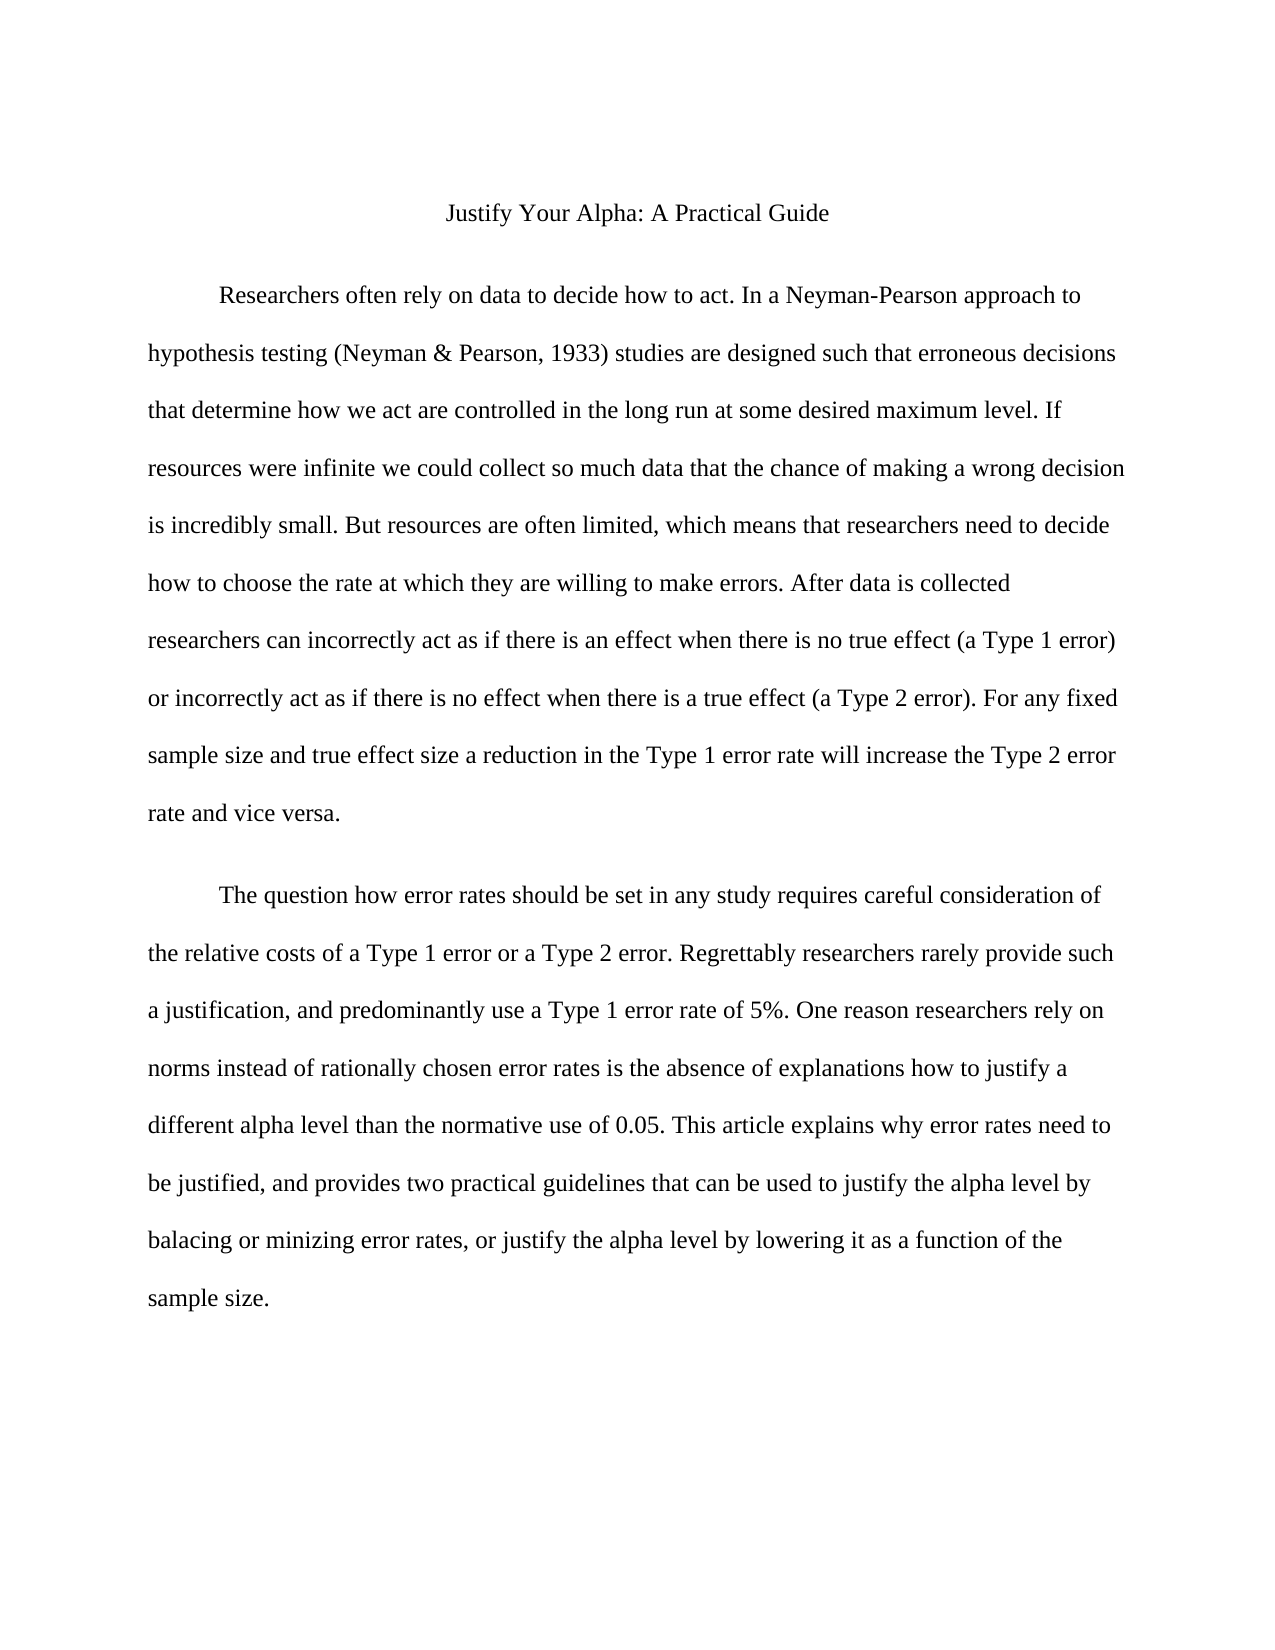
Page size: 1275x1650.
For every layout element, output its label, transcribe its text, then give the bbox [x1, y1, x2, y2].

text Justify Your Alpha: A Practical Guide [148, 198, 1127, 226]
text The question how error rates should be set in any study requires careful consideration of the relative costs of a Type 1 error or a Type 2 error. Regrettably researchers rarely provide such a justification, and predominantly use a Type 1 error rate of 5%. One reason researchers rely on norms instead of rationally chosen error rates is the absence of explanations how to justify a different alpha level than the normative use of 0.05. This article explains why error rates need to be justified, and provides two practical guidelines that can be used to justify the alpha level by balacing or minizing error rates, or justify the alpha level by lowering it as a function of the sample size. [148, 880, 1127, 1311]
text Researchers often rely on data to decide how to act. In a Neyman-Pearson approach to hypothesis testing (Neyman & Pearson, 1933) studies are designed such that erroneous decisions that determine how we act are controlled in the long run at some desired maximum level. If resources were infinite we could collect so much data that the chance of making a wrong decision is incredibly small. But resources are often limited, which means that researchers need to decide how to choose the rate at which they are willing to make errors. After data is collected researchers can incorrectly act as if there is an effect when there is no true effect (a Type 1 error) or incorrectly act as if there is no effect when there is a true effect (a Type 2 error). For any fixed sample size and true effect size a reduction in the Type 1 error rate will increase the Type 2 error rate and vice versa. [148, 280, 1127, 826]
